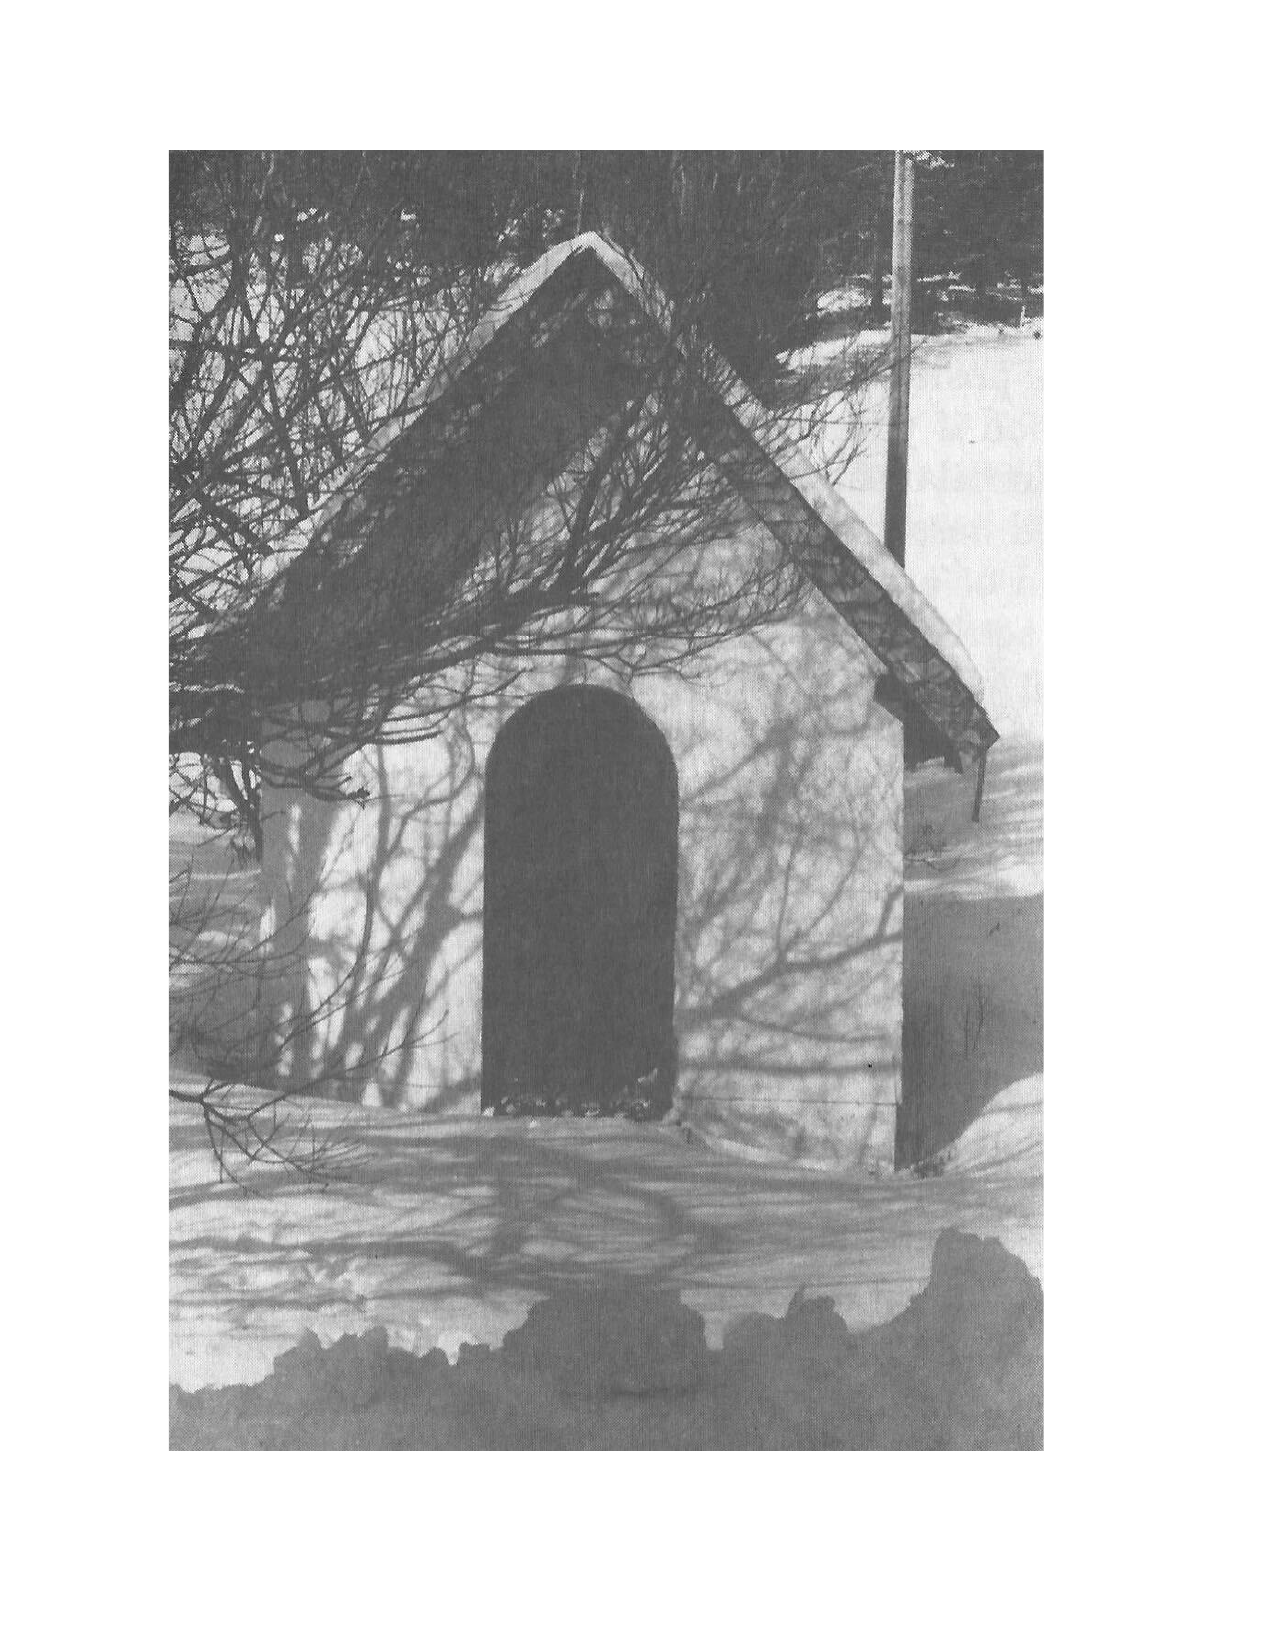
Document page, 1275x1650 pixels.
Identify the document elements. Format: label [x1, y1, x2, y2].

picture [168, 150, 1044, 1451]
